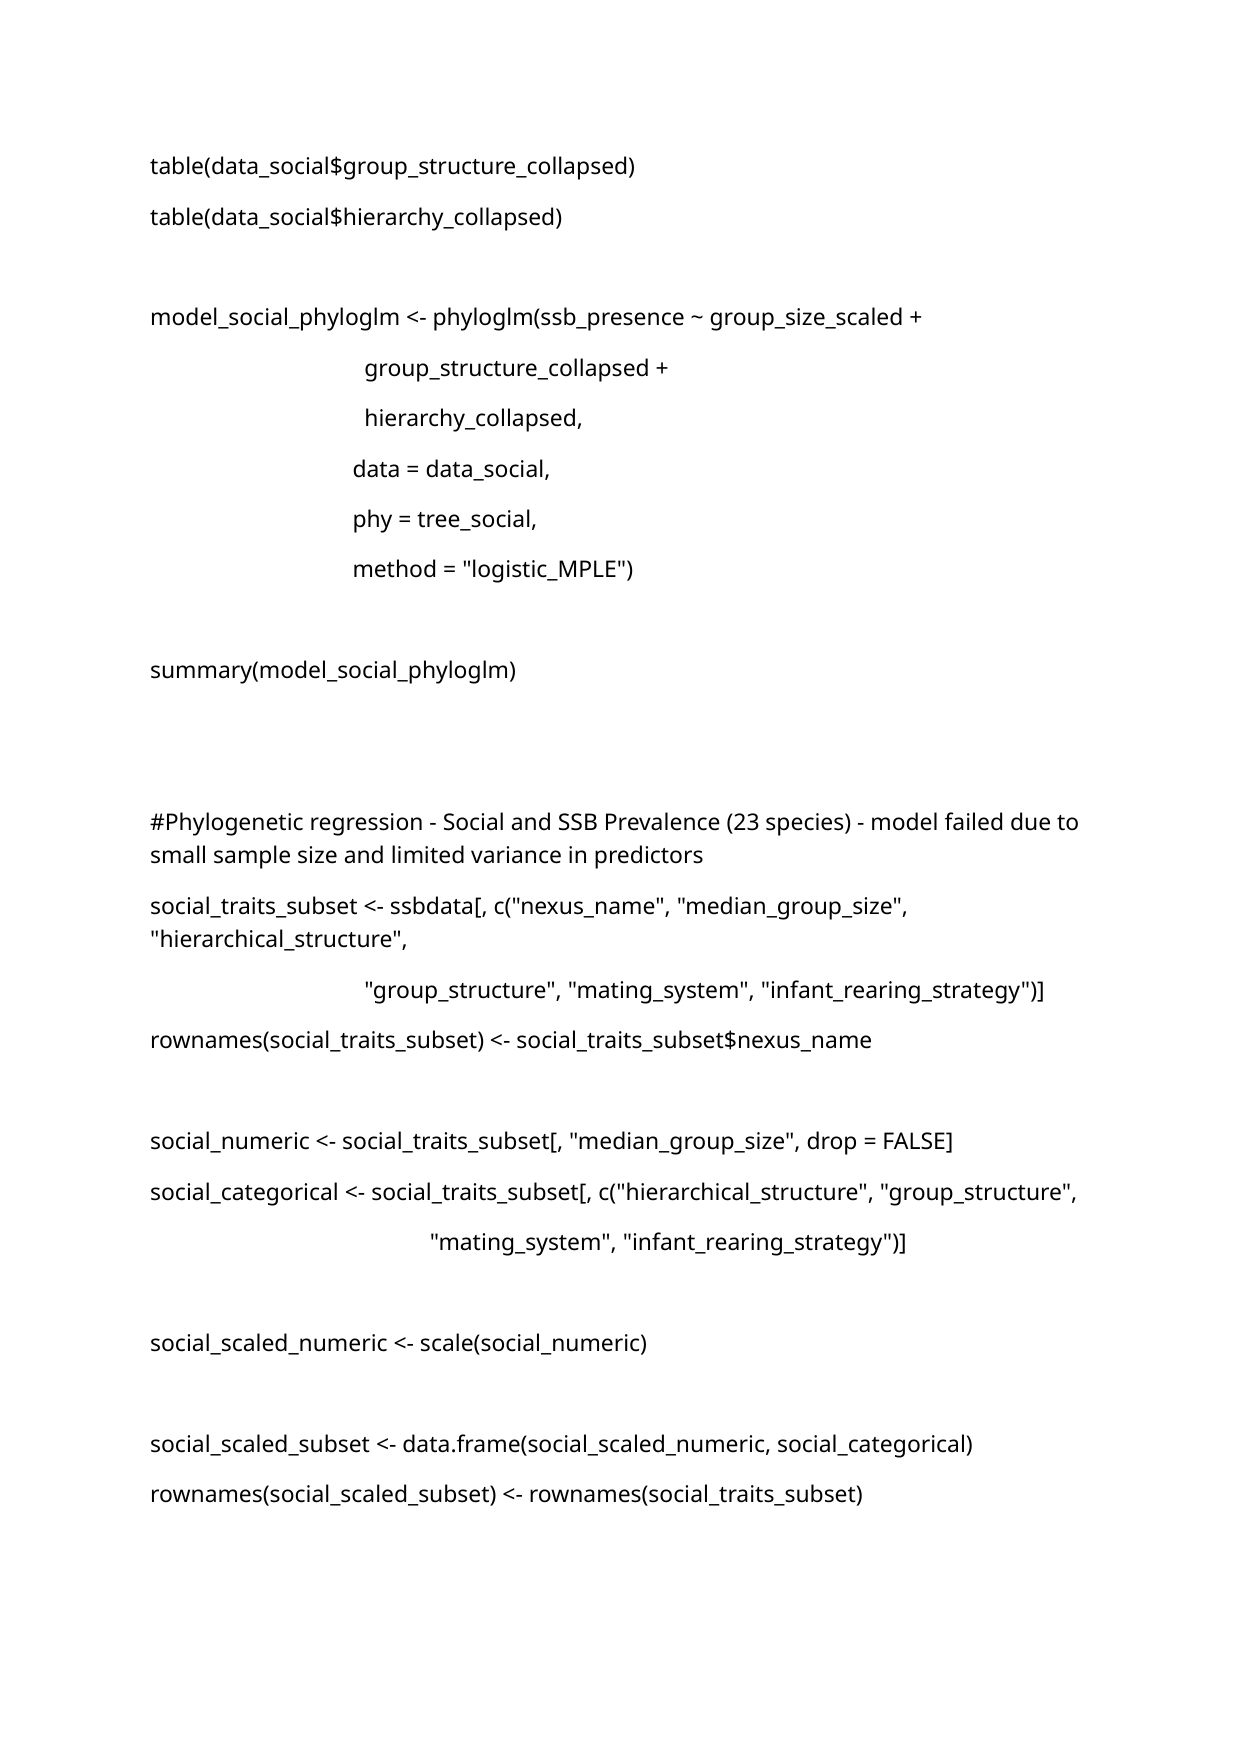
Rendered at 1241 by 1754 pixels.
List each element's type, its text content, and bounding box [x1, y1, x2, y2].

text hierarchy_collapsed, [150, 402, 1090, 433]
text table(data_social$hierarchy_collapsed) [150, 200, 1090, 232]
text phy = tree_social, [150, 503, 1090, 534]
text rownames(social_traits_subset) <- social_traits_subset$nexus_name [150, 1024, 1090, 1055]
text social_numeric <- social_traits_subset[, "median_group_size", drop = FALSE] [150, 1125, 1090, 1156]
text "mating_system", "infant_rearing_strategy")] [150, 1226, 1090, 1257]
text "group_structure", "mating_system", "infant_rearing_strategy")] [150, 974, 1090, 1005]
text model_social_phyloglm <- phyloglm(ssb_presence ~ group_size_scaled + [150, 301, 1090, 332]
text rownames(social_scaled_subset) <- rownames(social_traits_subset) [150, 1478, 1090, 1509]
text social_categorical <- social_traits_subset[, c("hierarchical_structure", "group_structure", [150, 1175, 1090, 1207]
text social_scaled_numeric <- scale(social_numeric) [150, 1327, 1090, 1358]
text group_structure_collapsed + [150, 352, 1090, 383]
text data = data_social, [150, 452, 1090, 484]
text summary(model_social_phyloglm) [150, 654, 1090, 685]
text social_scaled_subset <- data.frame(social_scaled_numeric, social_categorical) [150, 1427, 1090, 1459]
text table(data_social$group_structure_collapsed) [150, 150, 1090, 181]
text method = "logistic_MPLE") [150, 553, 1090, 584]
text #Phylogenetic regression - Social and SSB Prevalence (23 species) - model failed due to small sample size and limited variance in predictors [150, 805, 1090, 870]
text social_traits_subset <- ssbdata[, c("nexus_name", "median_group_size", "hierarchical_structure", [150, 889, 1090, 954]
